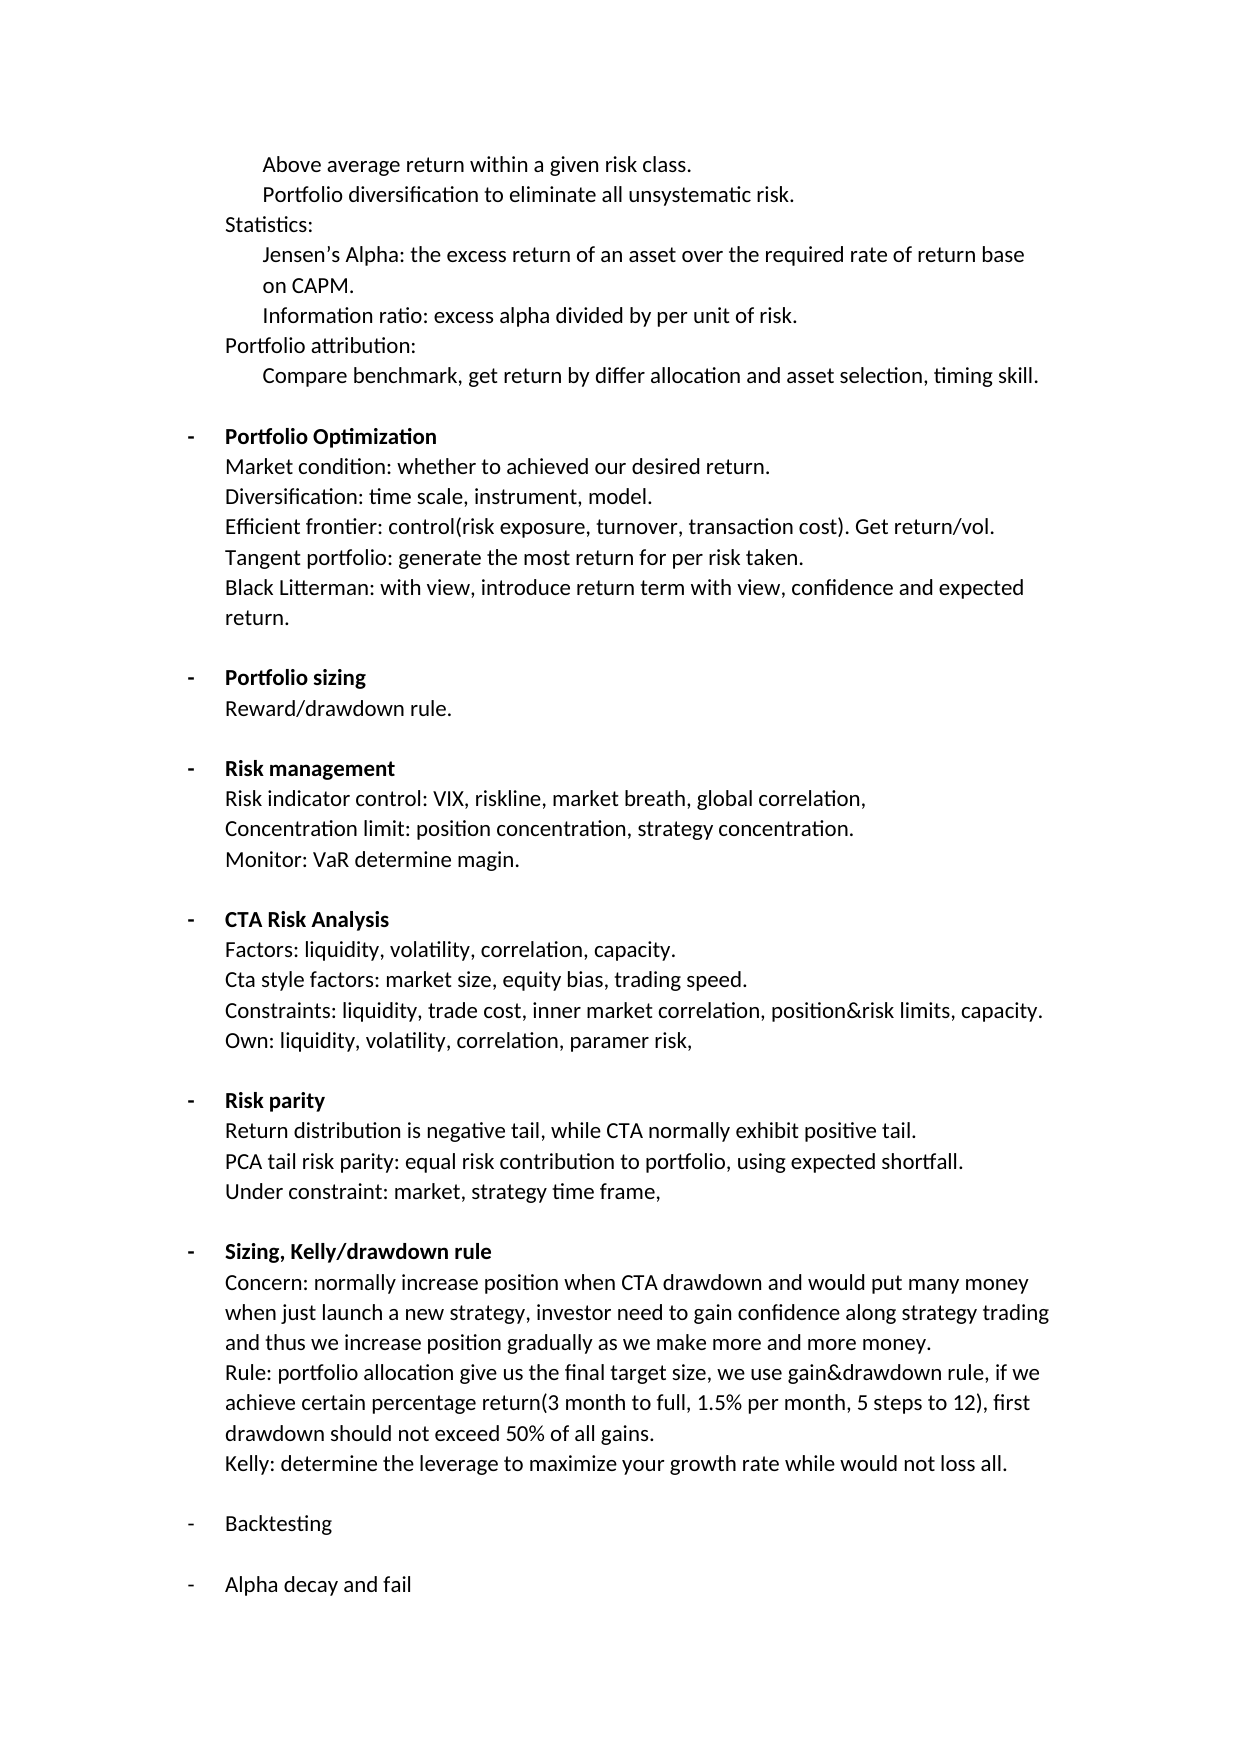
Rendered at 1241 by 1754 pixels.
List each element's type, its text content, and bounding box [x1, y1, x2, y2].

list Compare benchmark, get return by differ allocation and asset selection, timing skill. [225, 361, 1053, 389]
list PCA tail risk parity: equal risk contribution to portfolio, using expected shortfall. [225, 1147, 1053, 1175]
list Factors: liquidity, volatility, correlation, capacity. [225, 935, 1053, 963]
list Concern: normally increase position when CTA drawdown and would put many money when just launch a new strategy, investor need to gain confidence along strategy trading and thus we increase position gradually as we make more and more money. [225, 1268, 1053, 1356]
list Backtesting [187, 1509, 1053, 1537]
list Portfolio diversification to eliminate all unsystematic risk. [225, 180, 1053, 208]
list Black Litterman: with view, introduce return term with view, confidence and expected return. [225, 573, 1053, 631]
list Monitor: VaR determine magin. [225, 845, 1053, 873]
list Information ratio: excess alpha divided by per unit of risk. [262, 301, 1053, 329]
list Portfolio attribution: [225, 331, 1053, 359]
list Sizing, Kelly/drawdown rule [187, 1237, 1053, 1266]
list Risk management [187, 754, 1053, 782]
list Above average return within a given risk class. [225, 150, 1053, 178]
list Risk indicator control: VIX, riskline, market breath, global correlation, [225, 784, 1053, 812]
list Alpha decay and fail [187, 1570, 1053, 1598]
list Tangent portfolio: generate the most return for per risk taken. [225, 543, 1053, 571]
list Cta style factors: market size, equity bias, trading speed. [225, 966, 1053, 994]
list Market condition: whether to achieved our desired return. [225, 452, 1053, 480]
list Diversification: time scale, instrument, model. [225, 482, 1053, 510]
list Statistics: [225, 210, 1053, 238]
list Concentration limit: position concentration, strategy concentration. [225, 814, 1053, 843]
list Jensen’s Alpha: the excess return of an asset over the required rate of return base on CAPM. [262, 241, 1053, 299]
list Under constraint: market, strategy time frame, [225, 1177, 1053, 1205]
list Rule: portfolio allocation give us the final target size, we use gain&drawdown rule, if we achieve certain percentage return(3 month to full, 1.5% per month, 5 steps to 12), first drawdown should not exceed 50% of all gains. [225, 1358, 1053, 1447]
list Reward/drawdown rule. [225, 694, 1053, 722]
list Kelly: determine the leverage to maximize your growth rate while would not loss all. [225, 1449, 1053, 1477]
list CTA Risk Analysis [187, 905, 1053, 933]
list Portfolio Optimization [187, 422, 1053, 450]
list Portfolio sizing [187, 663, 1053, 692]
list Constraints: liquidity, trade cost, inner market correlation, position&risk limits, capacity. [225, 996, 1053, 1024]
list Efficient frontier: control(risk exposure, turnover, transaction cost). Get return/vol. [225, 512, 1053, 541]
list Own: liquidity, volatility, correlation, paramer risk, [225, 1026, 1053, 1054]
list Return distribution is negative tail, while CTA normally exhibit positive tail. [225, 1117, 1053, 1145]
list Risk parity [187, 1086, 1053, 1114]
